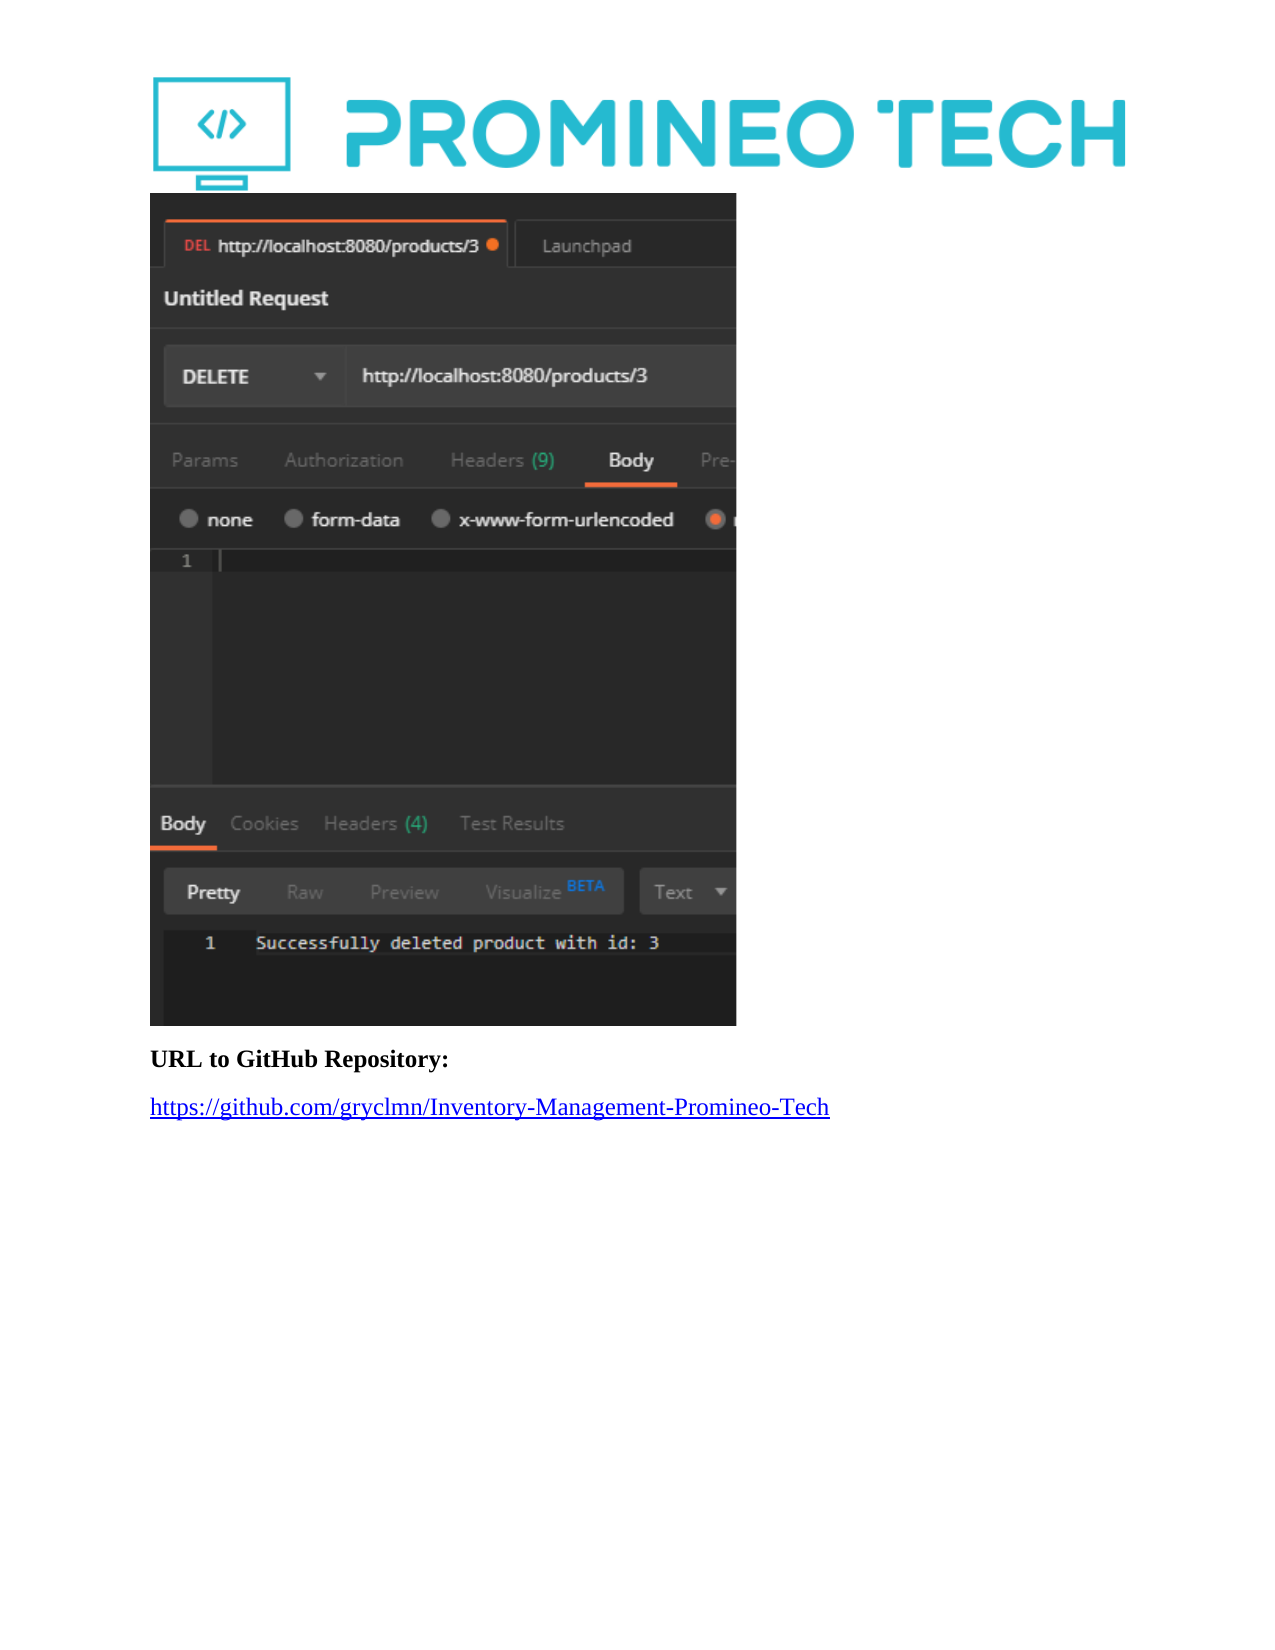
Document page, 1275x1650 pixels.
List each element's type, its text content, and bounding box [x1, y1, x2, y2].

text URL to GitHub Repository: [150, 1044, 1125, 1073]
picture [150, 75, 1125, 1026]
text https://github.com/gryclmn/Inventory-Management-Promineo-Tech [150, 1092, 1125, 1121]
